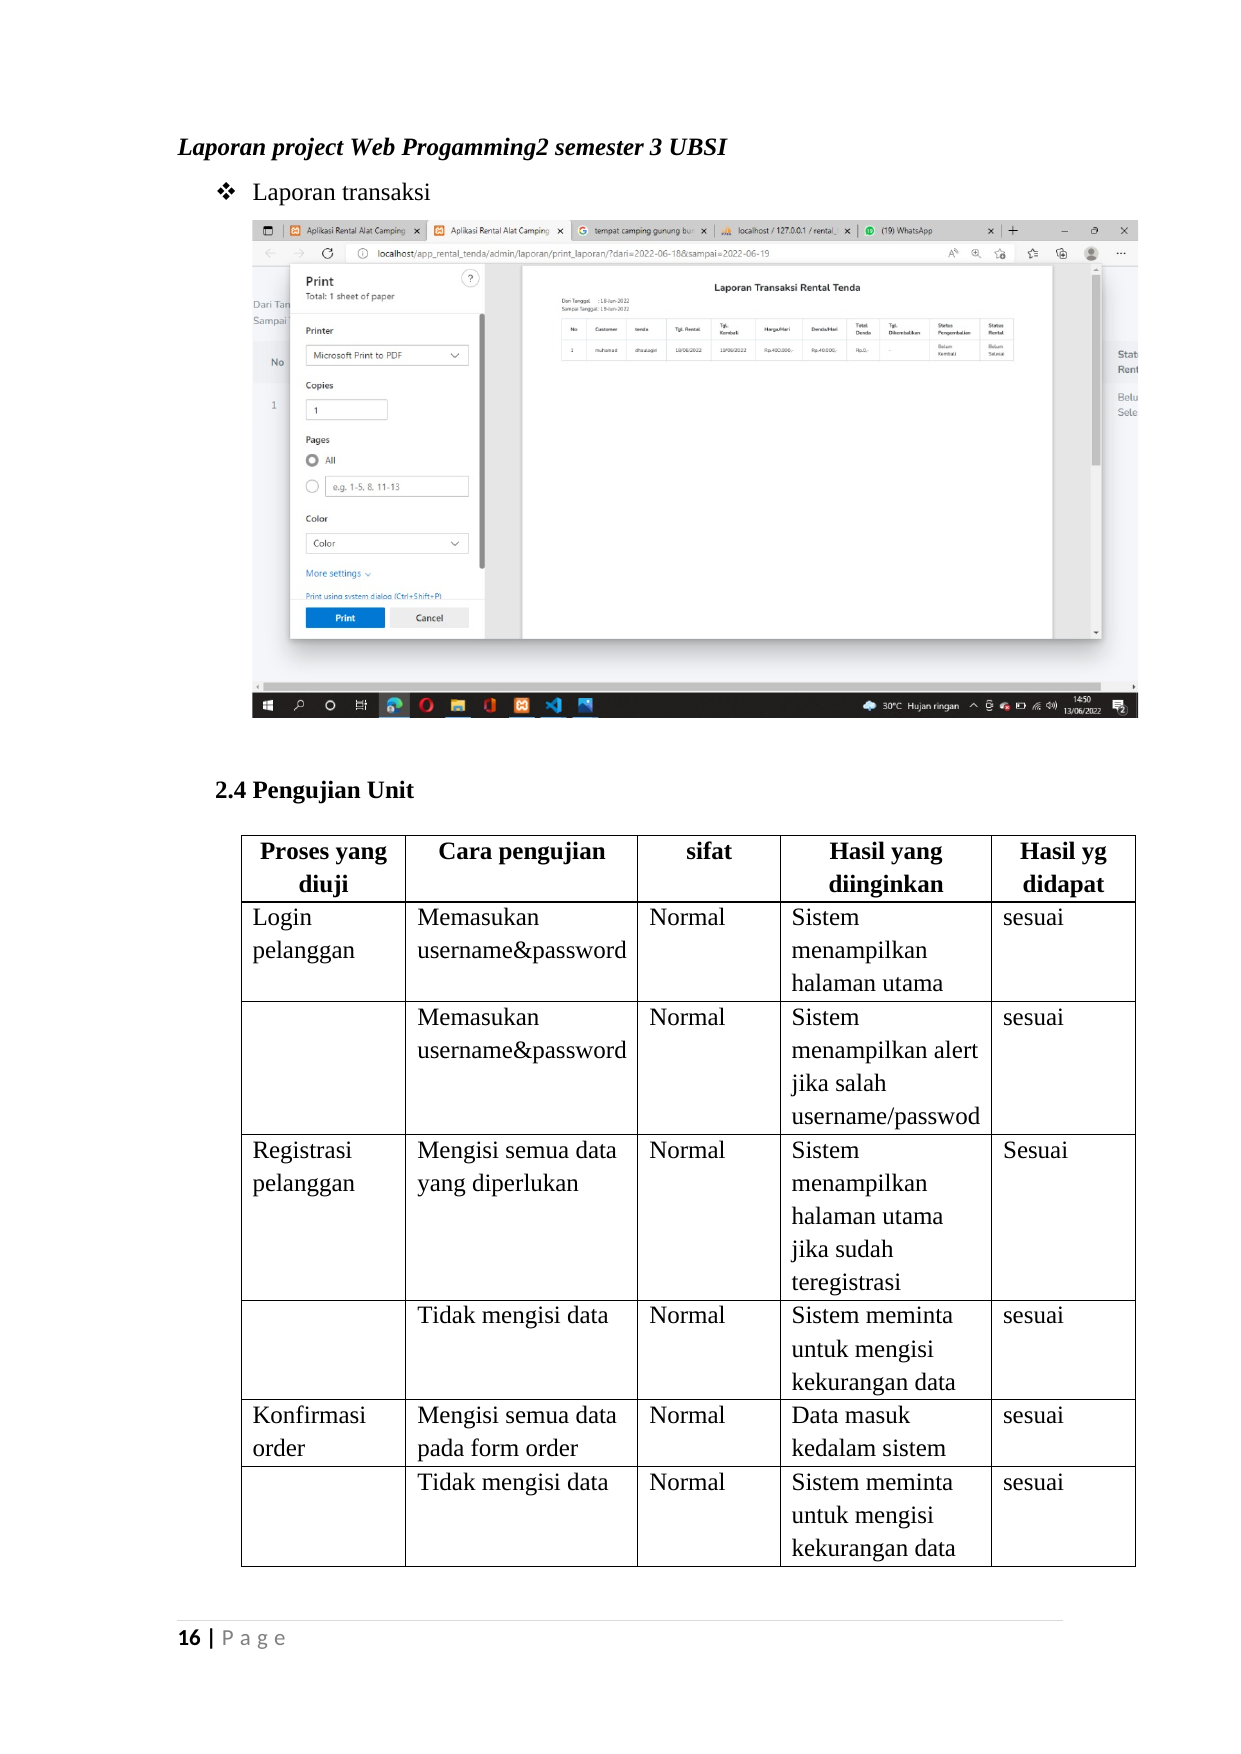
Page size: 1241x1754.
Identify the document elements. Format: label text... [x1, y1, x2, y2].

table_header Hasil yang diinginkan [781, 836, 991, 901]
list Pengujian Unit [215, 775, 1063, 804]
table_cell Data masuk kedalam sistem [781, 1400, 991, 1466]
table_header sifat [638, 836, 780, 901]
table_cell Normal [638, 1400, 780, 1466]
table_cell Normal [638, 1467, 780, 1566]
table_cell Tidak mengisi data [406, 1301, 637, 1399]
table_cell Sesuai [992, 1135, 1135, 1299]
list Laporan transaksi [215, 177, 1063, 206]
table_header Proses yang diuji [242, 836, 405, 901]
table_cell Sistem menampilkan halaman utama [781, 903, 991, 1001]
table_cell Memasukan username&password [406, 1002, 637, 1134]
table_cell [242, 1301, 405, 1399]
table_cell sesuai [992, 1400, 1135, 1466]
table_cell sesuai [992, 1467, 1135, 1566]
table_cell sesuai [992, 1301, 1135, 1399]
table_cell Konfirmasi order [242, 1400, 405, 1466]
table_cell Memasukan username&password [406, 903, 637, 1001]
table_cell Normal [638, 1002, 780, 1134]
table_cell Sistem menampilkan alert jika salah username/passwod [781, 1002, 991, 1134]
table_cell [242, 1002, 405, 1134]
table_cell Normal [638, 1301, 780, 1399]
table_cell sesuai [992, 1002, 1135, 1134]
table_cell Normal [638, 1135, 780, 1299]
table_cell Tidak mengisi data [406, 1467, 637, 1566]
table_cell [781, 1467, 991, 1566]
table_cell Mengisi semua data pada form order [406, 1400, 637, 1466]
table_cell [242, 1467, 405, 1566]
picture [252, 220, 1139, 718]
table_cell Registrasi pelanggan [242, 1135, 405, 1299]
table_cell Sistem meminta untuk mengisi kekurangan data [781, 1301, 991, 1399]
table_header Cara pengujian [406, 836, 637, 901]
table_cell Normal [638, 903, 780, 1001]
table_cell Mengisi semua data yang diperlukan [406, 1135, 637, 1299]
table_cell Sistem menampilkan halaman utama jika sudah teregistrasi [781, 1135, 991, 1299]
table_header Hasil yg didapat [992, 836, 1135, 901]
table_cell Login pelanggan [242, 903, 405, 1001]
table_cell sesuai [992, 903, 1135, 1001]
